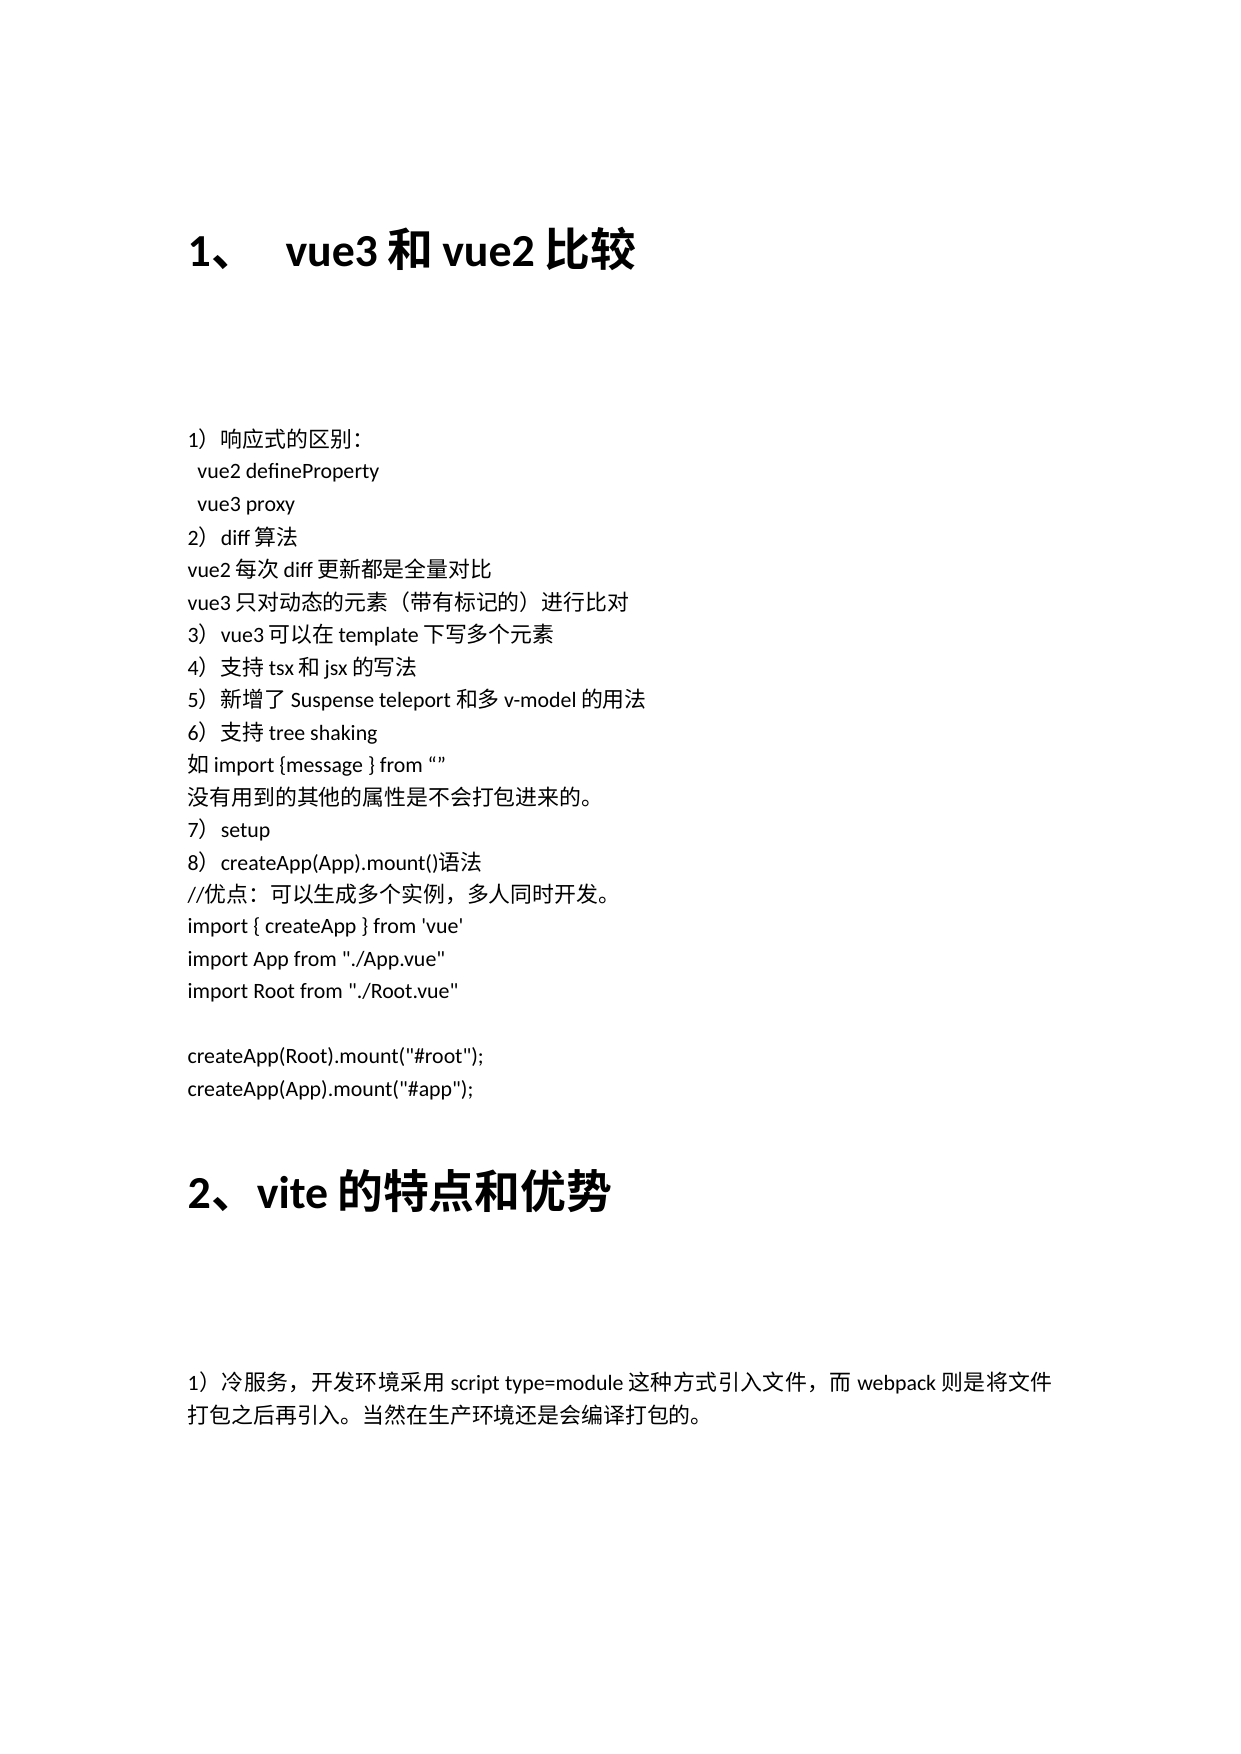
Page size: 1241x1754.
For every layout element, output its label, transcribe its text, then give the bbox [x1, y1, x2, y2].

subtitle 2、vite的特点和优势 [187, 1140, 1053, 1237]
text 8）createApp(App).mount()语法 [187, 844, 1053, 877]
text 6）支持tree shaking [187, 714, 1053, 747]
text import { createApp } from 'vue' [187, 909, 1053, 942]
text 1）冷服务，开发环境采用script type=module这种方式引入文件，而webpack则是将文件打包之后再引入。当然在生产环境还是会编译打包的。 [187, 1365, 1053, 1430]
text 1）响应式的区别： [187, 422, 1053, 454]
text createApp(Root).mount("#root"); [187, 1039, 1053, 1072]
text 没有用到的其他的属性是不会打包进来的。 [187, 779, 1053, 812]
text 5）新增了Suspense teleport 和多v-model的用法 [187, 682, 1053, 714]
text 7）setup [187, 812, 1053, 844]
text 如import {message } from “” [187, 747, 1053, 779]
text import App from "./App.vue" [187, 942, 1053, 974]
text vue3只对动态的元素（带有标记的）进行比对 3）vue3可以在template下写多个元素 [187, 584, 1053, 649]
subtitle vue3和vue2比较 [187, 197, 1053, 295]
text vue3 proxy [187, 487, 1053, 519]
text vue2每次diff更新都是全量对比 [187, 552, 1053, 584]
text vue2 defineProperty [187, 454, 1053, 487]
text 4）支持tsx和jsx的写法 [187, 649, 1053, 682]
text //优点：可以生成多个实例，多人同时开发。 [187, 877, 1053, 909]
text import Root from "./Root.vue" [187, 974, 1053, 1007]
text 2）diff算法 [187, 519, 1053, 552]
text createApp(App).mount("#app"); [187, 1072, 1053, 1104]
